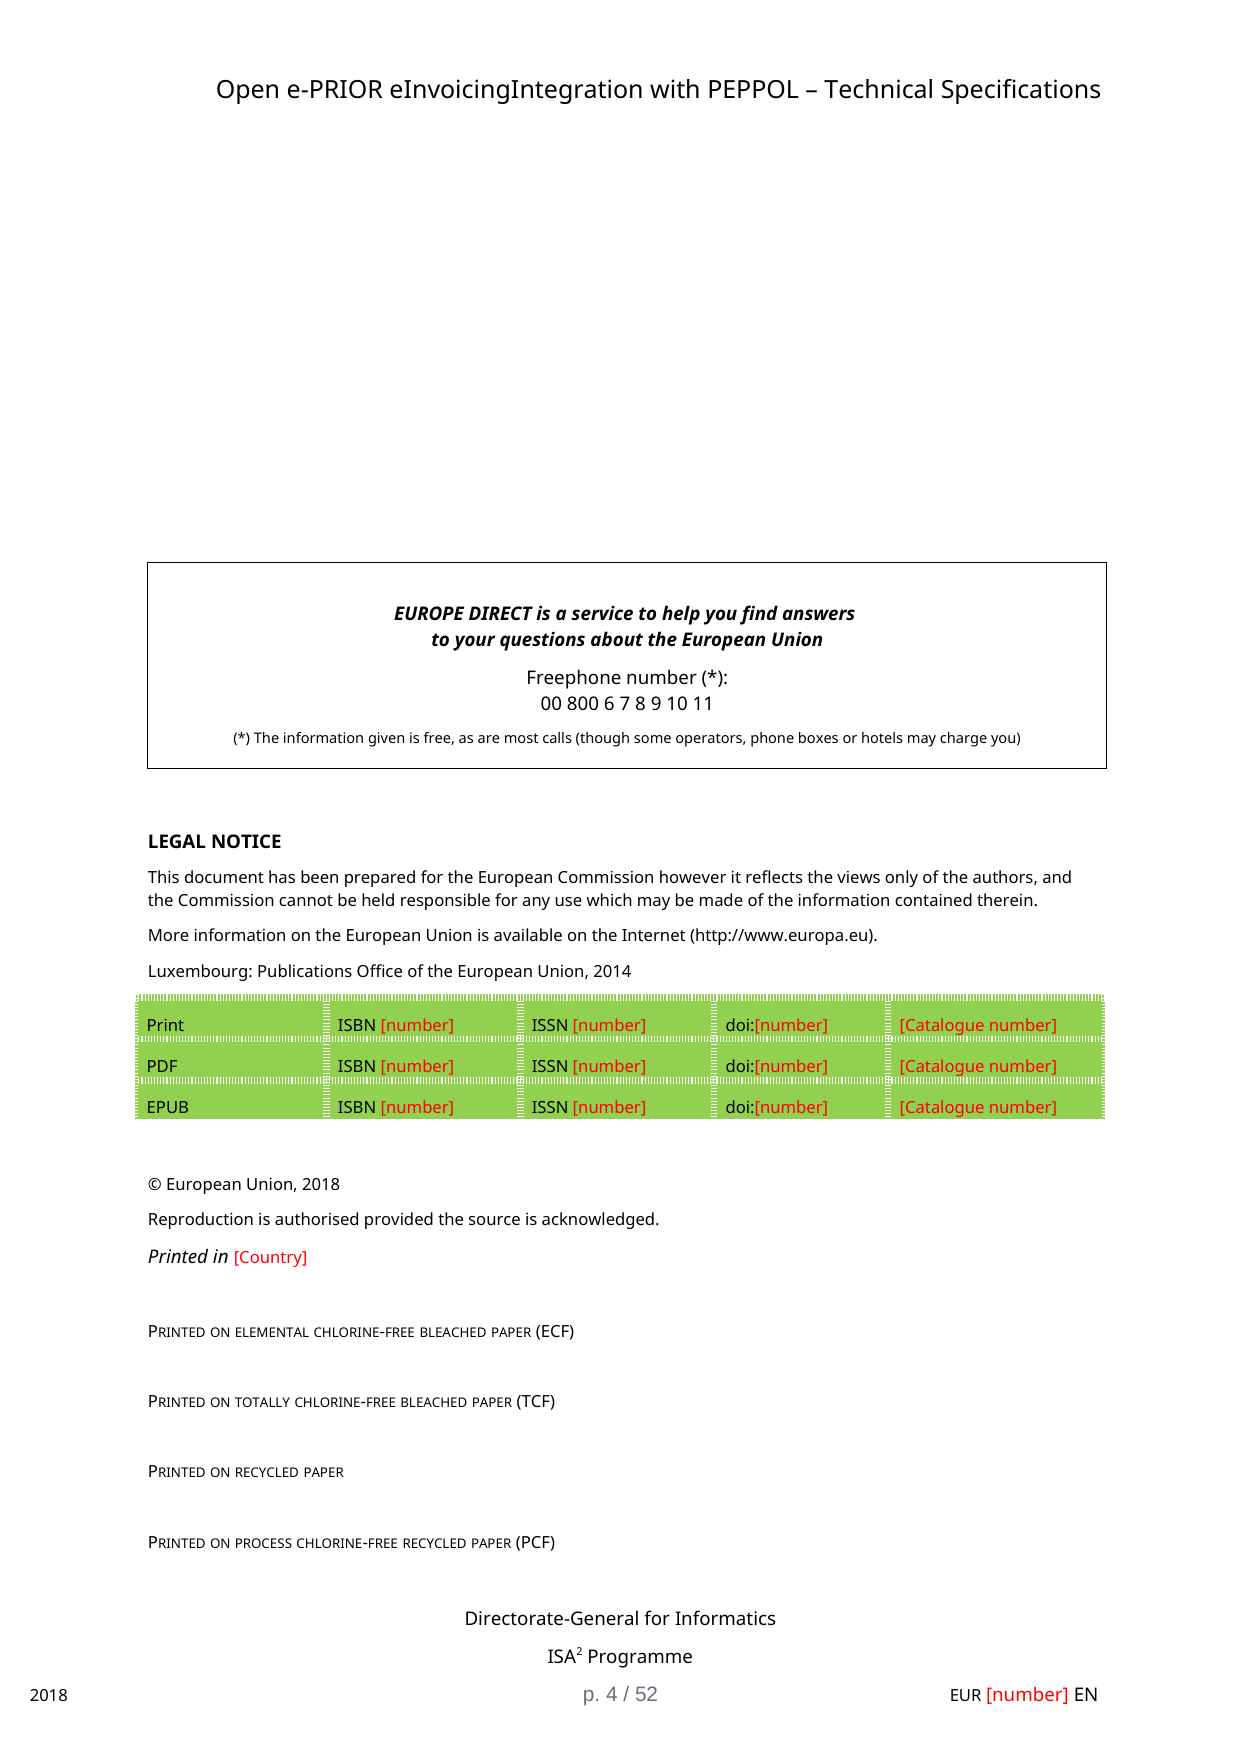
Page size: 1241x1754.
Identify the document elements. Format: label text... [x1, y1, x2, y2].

table_cell PDF [135, 1036, 326, 1077]
table_cell ISBN [number] [326, 1036, 520, 1077]
text Luxembourg: Publications Office of the European Union, 2014 [148, 959, 1092, 982]
table_header ISSN [number] [520, 994, 714, 1036]
text More information on the European Union is available on the Internet (http://www.europa.eu). [148, 924, 1092, 947]
text This document has been prepared for the European Commission however it reflects the views only of the authors, and the Commission cannot be held responsible for any use which may be made of the information contained therein. [148, 866, 1092, 911]
text Printed on recycled paper [148, 1460, 1092, 1483]
text Printed on totally chlorine-free bleached paper (tcf) [148, 1389, 1092, 1412]
table_cell [Catalogue number] [888, 1036, 1105, 1077]
table_cell doi:[number] [714, 1077, 888, 1119]
text Printed on process chlorine-free recycled paper (pcf) [148, 1530, 1092, 1553]
table_cell doi:[number] [714, 1036, 888, 1077]
table_header EUROPE DIRECT is a service to help you find answers to your questions about the European Union Freephone number (*): 00 800 6 7 8 9 10 11 (*) The information given is free, as are most calls (though some operators, phone boxes or hotels may charge you) [148, 563, 1106, 768]
text © European Union, 2018 [148, 1173, 1092, 1195]
table_header [Catalogue number] [888, 994, 1105, 1036]
table_cell ISSN [number] [520, 1077, 714, 1119]
text LEGAL NOTICE [148, 828, 1092, 853]
text Printed on elemental chlorine-free bleached paper (ecf) [148, 1319, 1092, 1342]
table_cell EPUB [135, 1077, 326, 1119]
table_cell [Catalogue number] [888, 1077, 1105, 1119]
text Printed in [Country] [148, 1243, 1092, 1269]
table_cell ISSN [number] [520, 1036, 714, 1077]
table_header ISBN [number] [326, 994, 520, 1036]
table_cell ISBN [number] [326, 1077, 520, 1119]
text Reproduction is authorised provided the source is acknowledged. [148, 1208, 1092, 1231]
table_header Print [135, 994, 326, 1036]
table_header doi:[number] [714, 994, 888, 1036]
